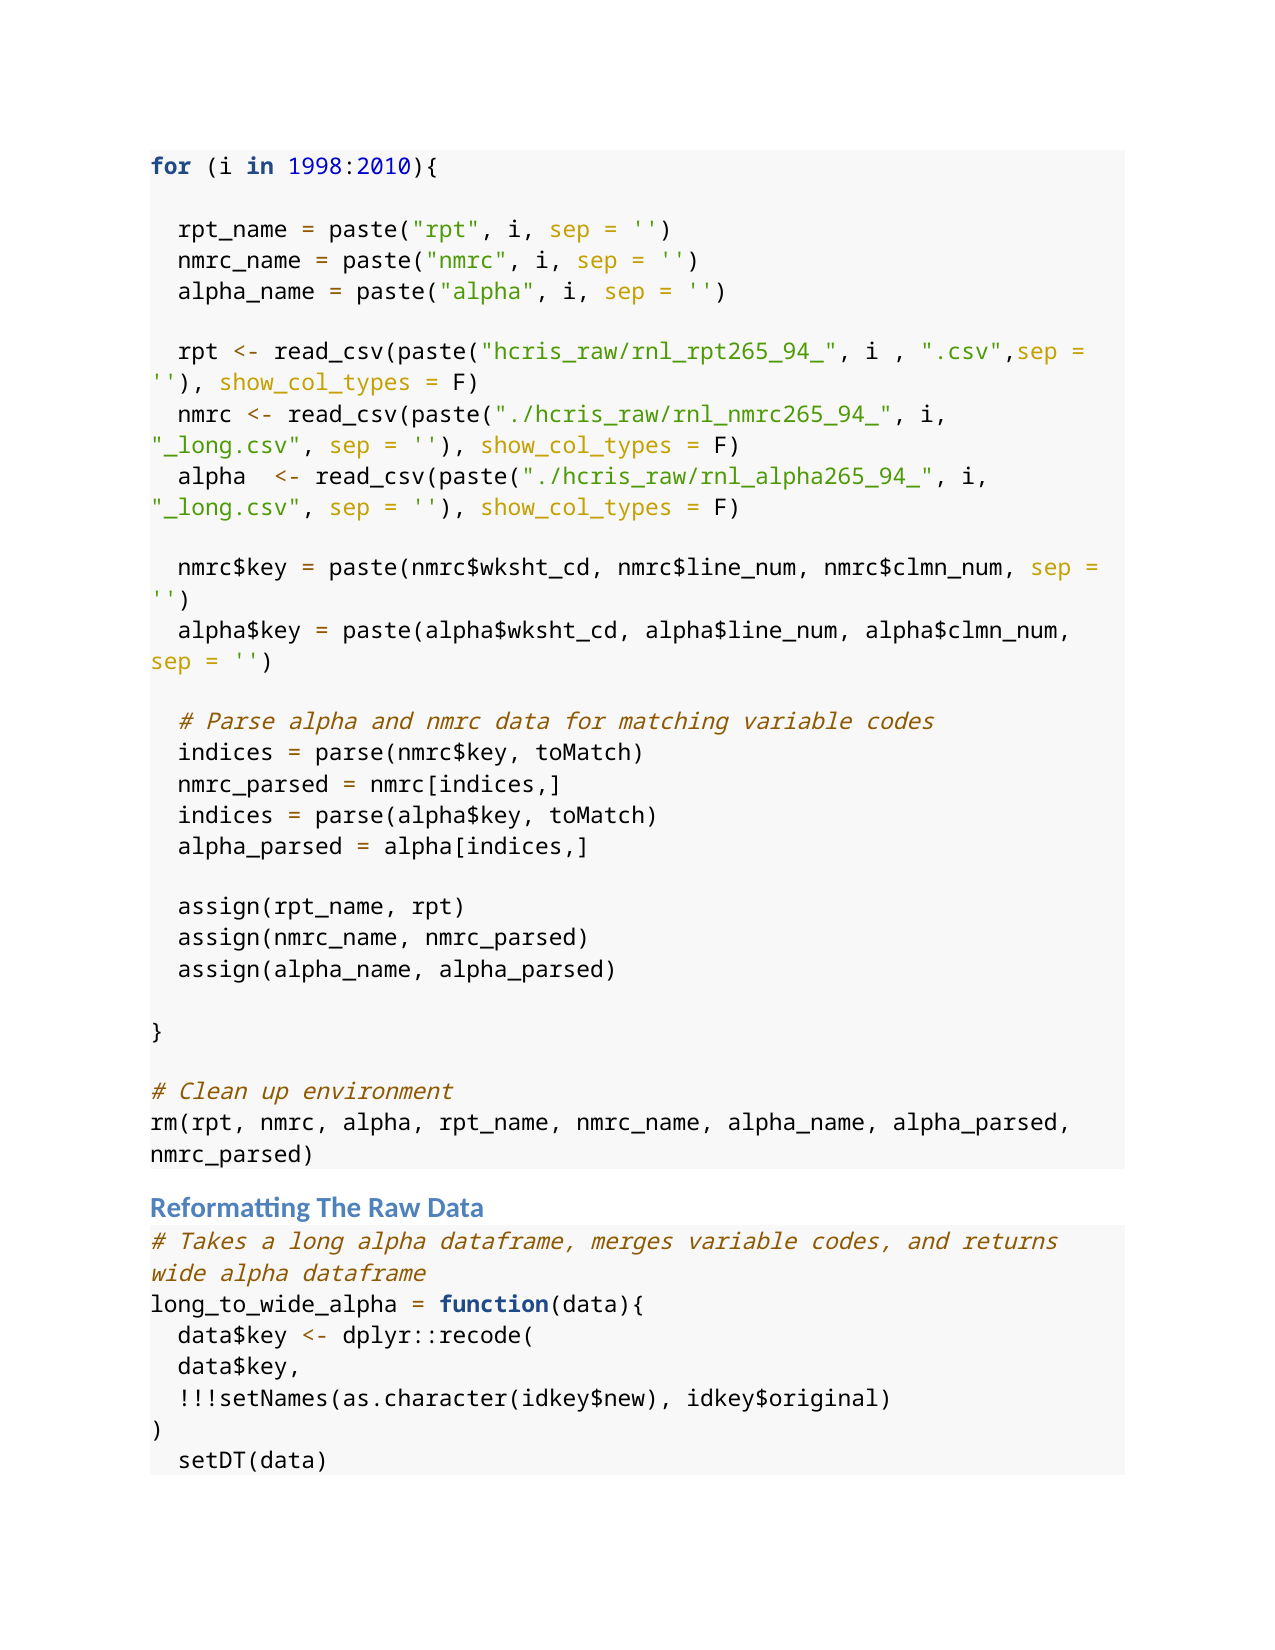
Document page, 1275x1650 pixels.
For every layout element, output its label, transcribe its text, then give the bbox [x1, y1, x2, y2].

subtitle Reformatting The Raw Data [150, 1189, 1125, 1225]
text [150, 150, 1125, 1169]
